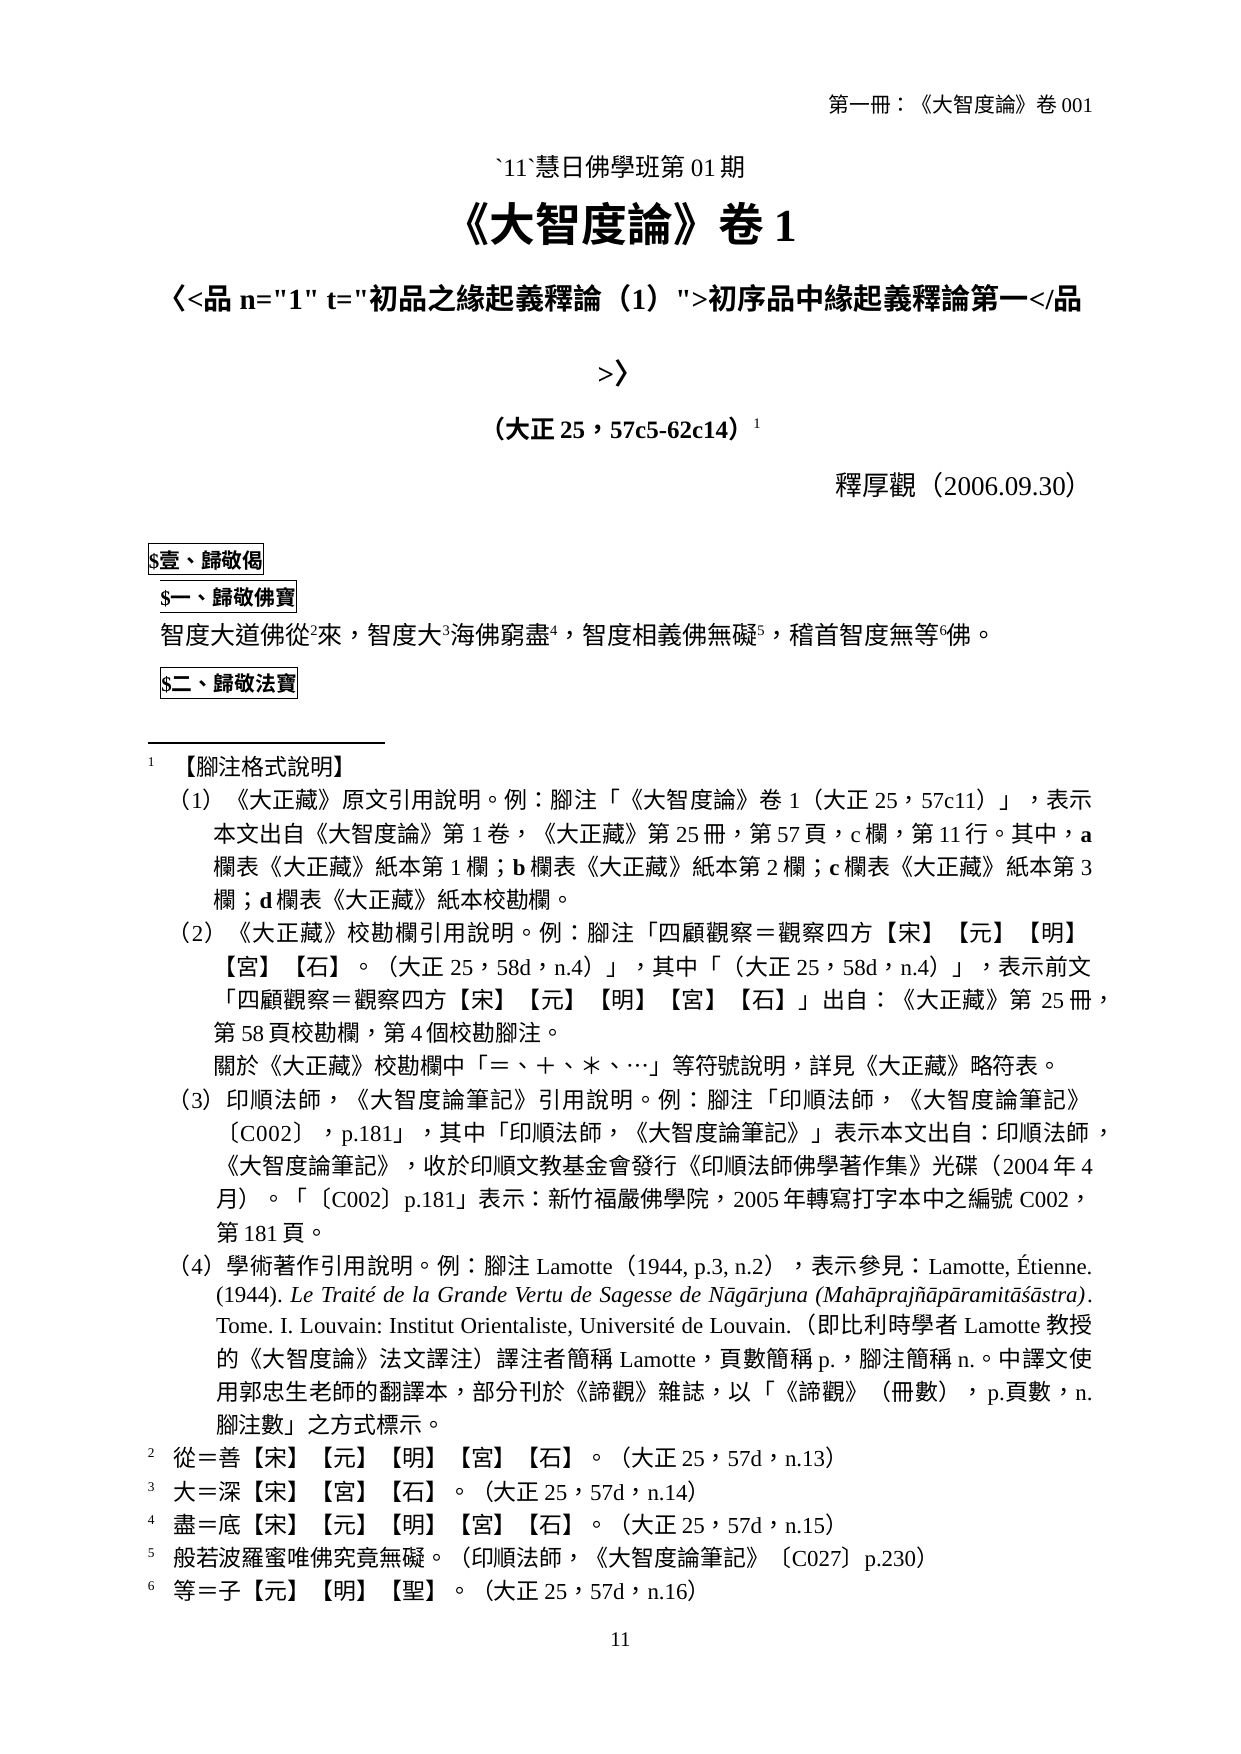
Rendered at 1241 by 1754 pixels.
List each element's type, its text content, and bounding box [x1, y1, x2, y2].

text $二、歸敬法寶 [160, 664, 1092, 701]
text 釋厚觀（2006.09.30） [148, 446, 1092, 521]
text $一、歸敬佛寶 [160, 578, 1092, 615]
text （大正25，57c5-62c14） [148, 409, 1092, 446]
text $壹、歸敬偈 [148, 540, 1092, 578]
text `11`慧日佛學班第01期 [148, 148, 1092, 184]
text 《大智度論》卷1 [148, 184, 1092, 259]
text 〈<品 n="1" t="初品之緣起義釋論（1）">初序品中緣起義釋論第一</品>〉 [148, 259, 1092, 409]
text 智度大道佛從來，智度大海佛窮盡，智度相義佛無礙，稽首智度無等佛。 [160, 615, 1092, 653]
